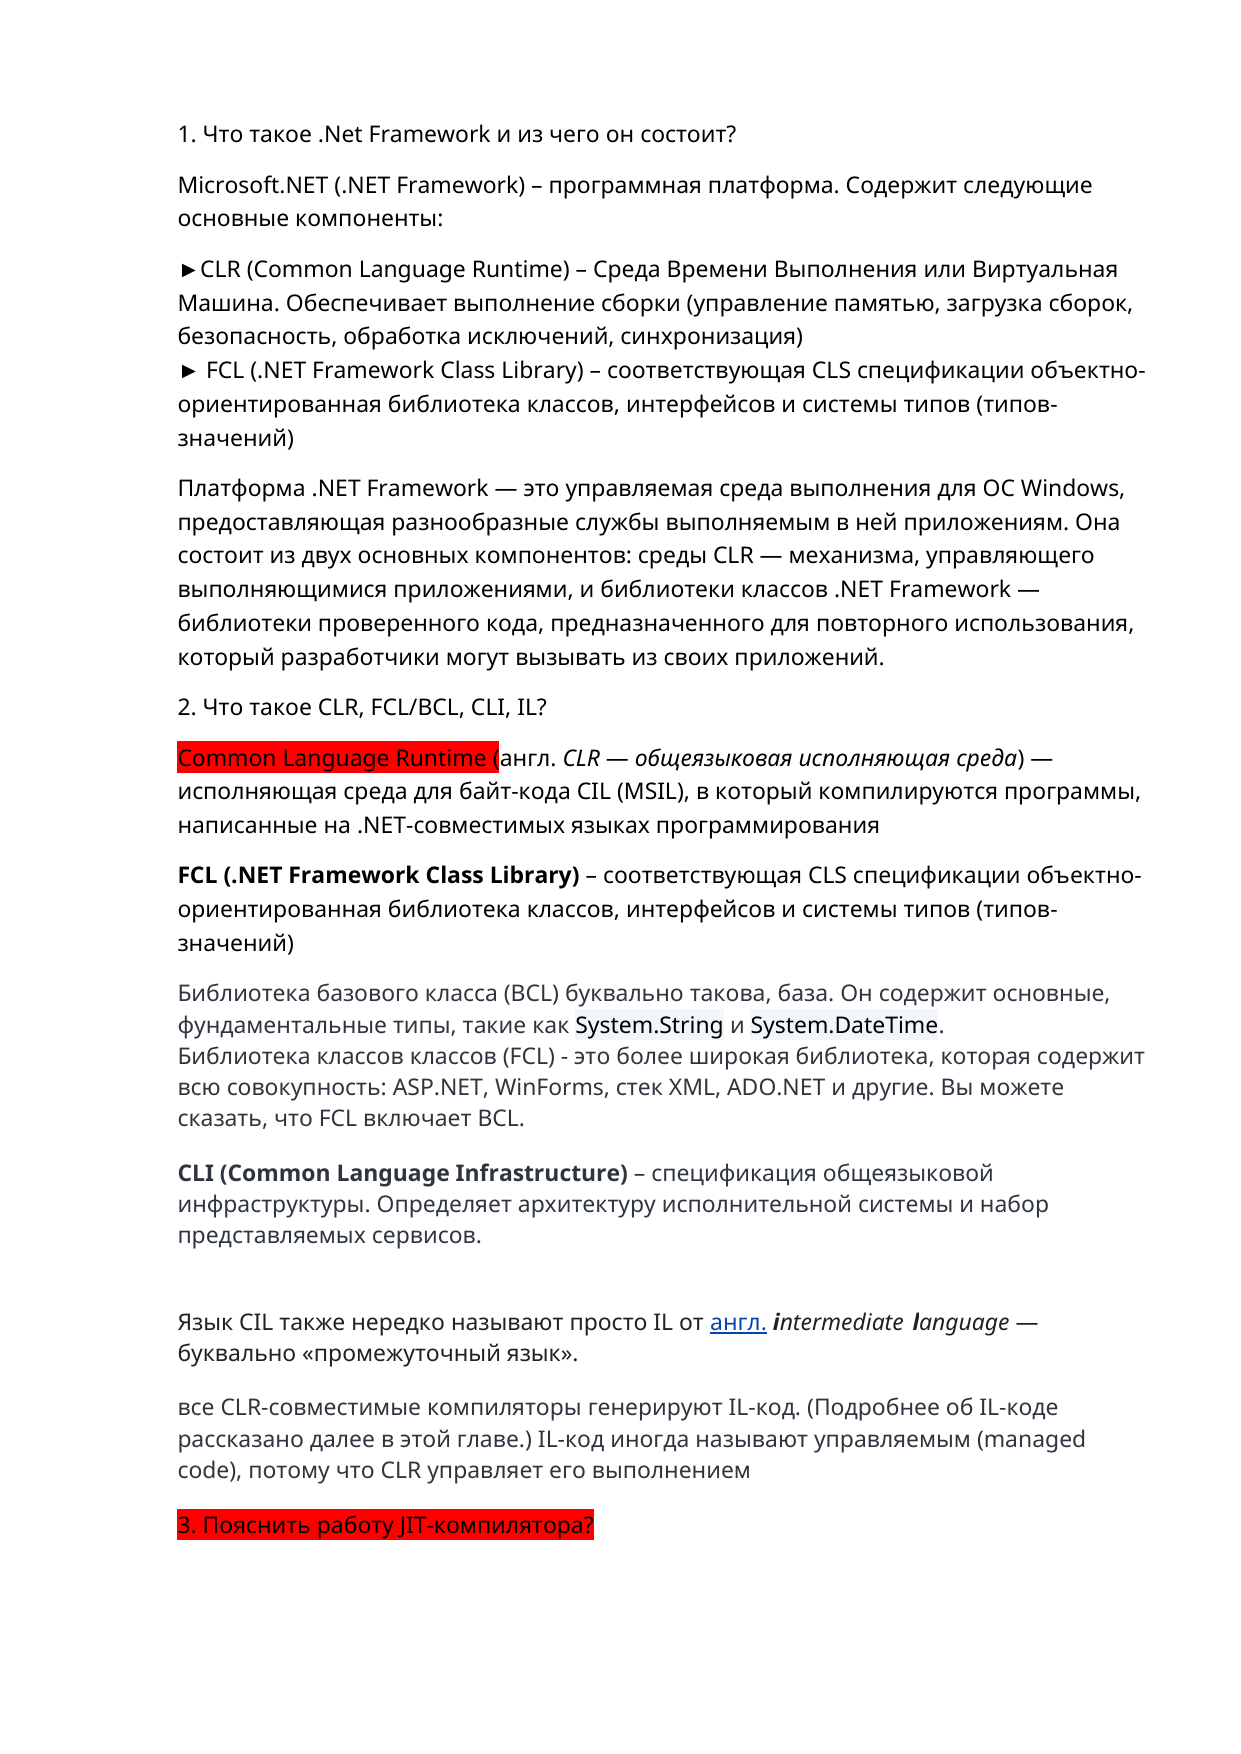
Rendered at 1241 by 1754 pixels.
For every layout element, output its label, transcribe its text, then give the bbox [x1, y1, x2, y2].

text все CLR-совместимые компиляторы генерируют IL-код. (Подробнее об IL-коде рассказано далее в этой главе.) IL-код иногда называют управляемым (managed code), потому что CLR управляет его выполнением [177, 1391, 1152, 1485]
text FCL (.NET Framework Class Library) – соответствующая CLS спецификации объектно-ориентированная библиотека классов, интерфейсов и системы типов (типов-значений) [177, 859, 1152, 958]
text 3. Пояснить работу JIT-компилятора? [177, 1508, 1152, 1540]
text CLI (Common Language Infrastructure) – спецификация общеязыковой инфраструктуры. Определяет архитектуру исполнительной системы и набор представляемых сервисов. [177, 1157, 1152, 1251]
text Библиотека классов классов (FCL) - это более широкая библиотека, которая содержит всю совокупность: ASP.NET, WinForms, стек XML, ADO.NET и другие. Вы можете сказать, что FCL включает BCL. [177, 1040, 1152, 1133]
text 1. Что такое .Net Framework и из чего он состоит? [177, 118, 1152, 149]
text 2. Что такое CLR, FCL/BCL, CLI, IL? [177, 691, 1152, 722]
text Платформа .NET Framework — это управляемая среда выполнения для ОС Windows, предоставляющая разнообразные службы выполняемым в ней приложениям. Она состоит из двух основных компонентов: среды CLR — механизма, управляющего выполняющимися приложениями, и библиотеки классов .NET Framework — библиотеки проверенного кода, предназначенного для повторного использования, который разработчики могут вызывать из своих приложений. [177, 472, 1152, 672]
text Язык CIL также нередко называют просто IL от англ. intermediate language — буквально «промежуточный язык». [177, 1274, 1152, 1368]
text Microsoft.NET (.NET Framework) – программная платформа. Содержит следующие основные компоненты: [177, 168, 1152, 233]
text Библиотека базового класса (BCL) буквально такова, база. Он содержит основные, фундаментальные типы, такие как System.String и System.DateTime. [177, 977, 1152, 1040]
text Common Language Runtime (англ. CLR — общеязыковая исполняющая среда) — исполняющая среда для байт-кода CIL (MSIL), в который компилируются программы, написанные на .NET-совместимых языках программирования [177, 741, 1152, 840]
text ►CLR (Common Language Runtime) – Среда Времени Выполнения или Виртуальная Машина. Обеспечивает выполнение сборки (управление памятью, загрузка сборок, безопасность, обработка исключений, синхронизация) ► FCL (.NET Framework Class Library) – соответствующая CLS спецификации объектно-ориентированная библиотека классов, интерфейсов и системы типов (типов-значений) [177, 253, 1152, 453]
